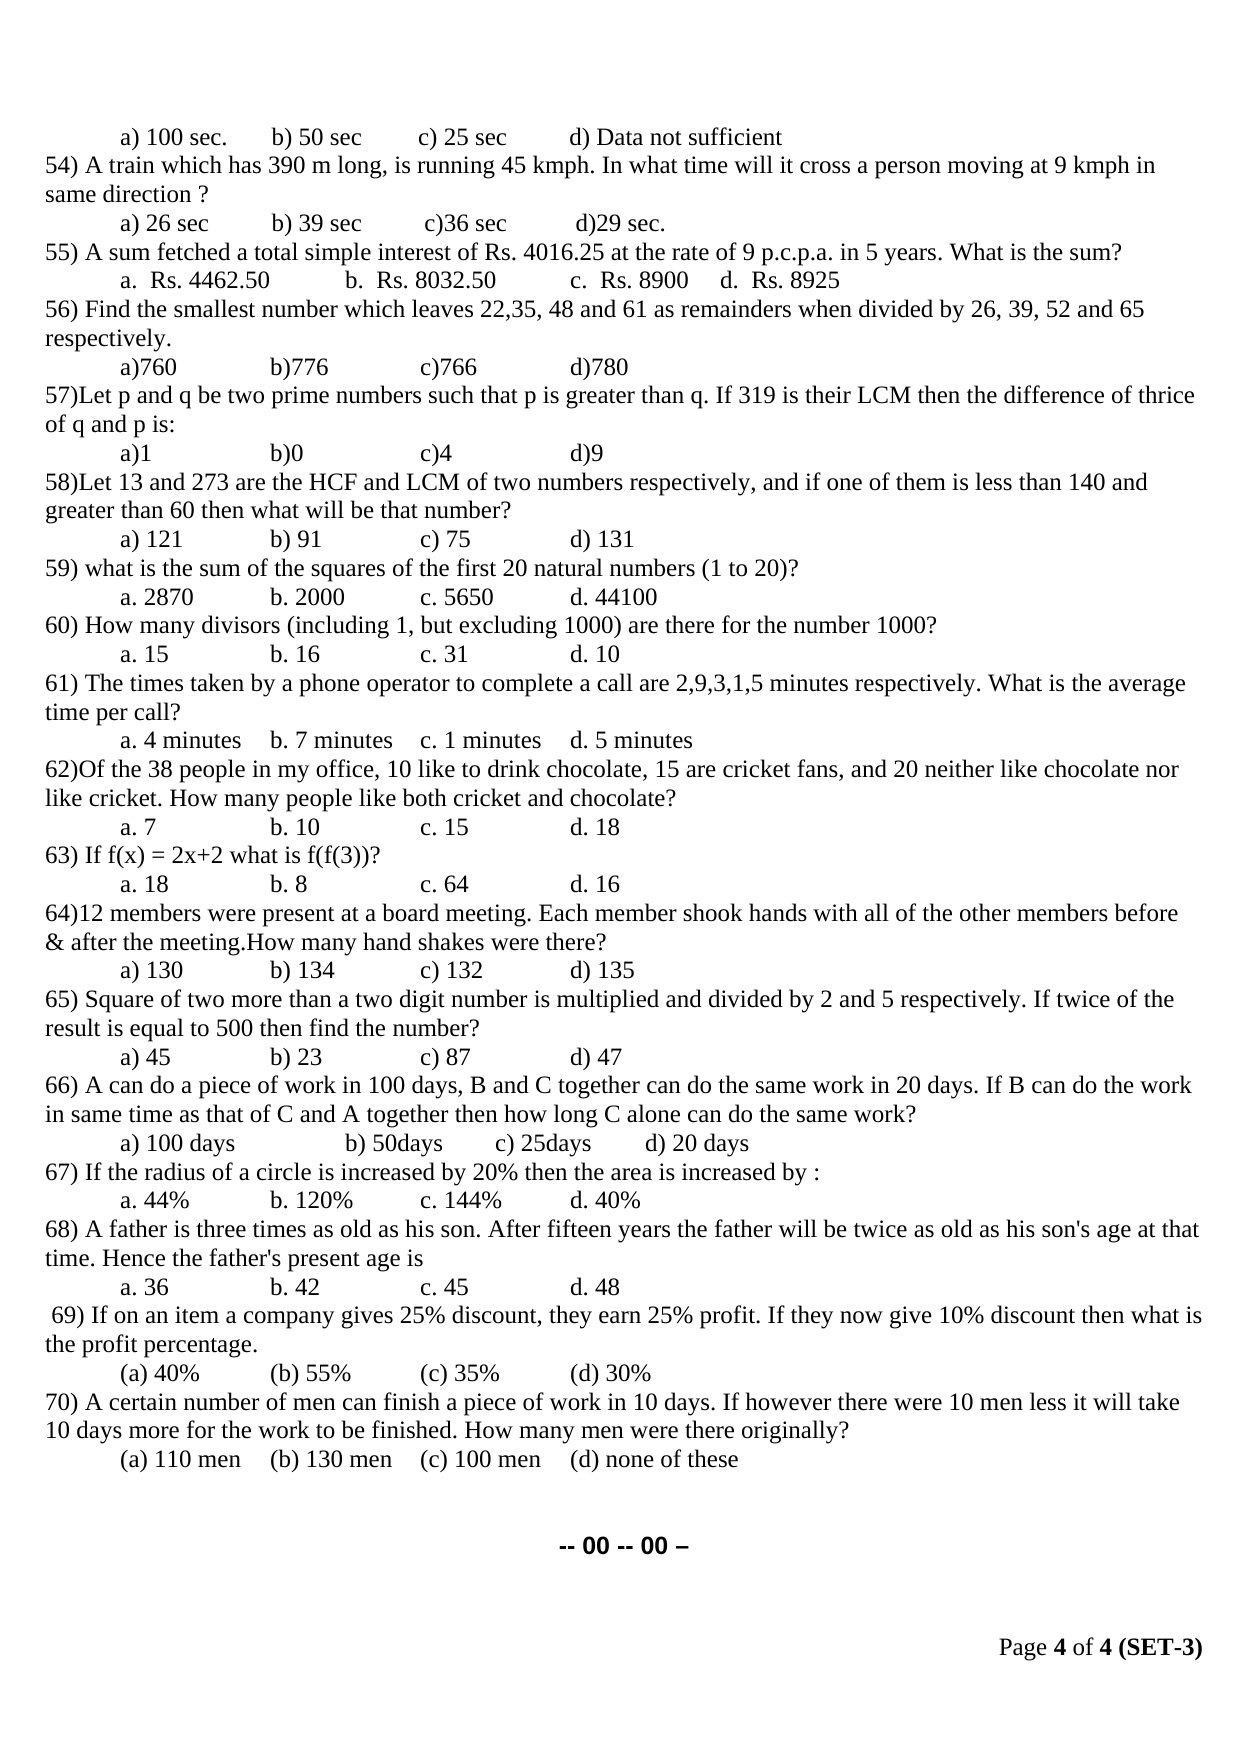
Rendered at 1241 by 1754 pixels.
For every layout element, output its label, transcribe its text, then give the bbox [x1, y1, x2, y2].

text 69) If on an item a company gives 25% discount, they earn 25% profit. If they now give 10% discount then what is the profit percentage. (a) 40% (b) 55% (c) 35% (d) 30% 70) A certain number of men can finish a piece of work in 10 days. If however there were 10 men less it will take 10 days more for the work to be finished. How many men were there originally? (a) 110 men (b) 130 men (c) 100 men (d) none of these [45, 1301, 1203, 1473]
text -- 00 -- 00 – [45, 1531, 1203, 1560]
text a) 100 days b) 50days c) 25days d) 20 days [45, 1128, 1203, 1157]
text 54) A train which has 390 m long, is running 45 kmph. In what time will it cross a person moving at 9 kmph in same direction ? [45, 151, 1203, 208]
text a. Rs. 4462.50 b. Rs. 8032.50 c. Rs. 8900 d. Rs. 8925 [45, 266, 1203, 294]
text 67) If the radius of a circle is increased by 20% then the area is increased by : a. 44% b. 120% c. 144% d. 40% [45, 1157, 1203, 1214]
text 65) Square of two more than a two digit number is multiplied and divided by 2 and 5 respectively. If twice of the result is equal to 500 then find the number? [45, 984, 1203, 1042]
text 61) The times taken by a phone operator to complete a call are 2,9,3,1,5 minutes respectively. What is the average time per call? a. 4 minutes b. 7 minutes c. 1 minutes d. 5 minutes [45, 668, 1203, 754]
text a) 45 b) 23 c) 87 d) 47 [45, 1042, 1203, 1071]
text a) 130 b) 134 c) 132 d) 135 [45, 956, 1203, 984]
text 60) How many divisors (including 1, but excluding 1000) are there for the number 1000? a. 15 b. 16 c. 31 d. 10 [45, 611, 1203, 668]
text 62)Of the 38 people in my office, 10 like to drink chocolate, 15 are cricket fans, and 20 neither like chocolate nor like cricket. How many people like both cricket and chocolate? a. 7 b. 10 c. 15 d. 18 63) If f(x) = 2x+2 what is f(f(3))? a. 18 b. 8 c. 64 d. 16 64)12 members were present at a board meeting. Each member shook hands with all of the other members before & after the meeting.How many hand shakes were there? [45, 754, 1203, 956]
text 66) A can do a piece of work in 100 days, B and C together can do the same work in 20 days. If B can do the work in same time as that of C and A together then how long C alone can do the same work? [45, 1071, 1203, 1128]
text a) 26 sec b) 39 sec c)36 sec d)29 sec. [45, 208, 1203, 237]
text 55) A sum fetched a total simple interest of Rs. 4016.25 at the rate of 9 p.c.p.a. in 5 years. What is the sum? [45, 237, 1203, 266]
text 56) Find the smallest number which leaves 22,35, 48 and 61 as remainders when divided by 26, 39, 52 and 65 respectively. a)760 b)776 c)766 d)780 57)Let p and q be two prime numbers such that p is greater than q. If 319 is their LCM then the difference of thrice of q and p is: a)1 b)0 c)4 d)9 58)Let 13 and 273 are the HCF and LCM of two numbers respectively, and if one of them is less than 140 and greater than 60 then what will be that number? a) 121 b) 91 c) 75 d) 131 59) what is the sum of the squares of the first 20 natural numbers (1 to 20)? a. 2870 b. 2000 c. 5650 d. 44100 [45, 294, 1203, 611]
text 68) A father is three times as old as his son. After fifteen years the father will be twice as old as his son's age at that time. Hence the father's present age is a. 36 b. 42 c. 45 d. 48 [45, 1214, 1203, 1301]
text a) 100 sec. b) 50 sec c) 25 sec d) Data not sufficient [45, 122, 1203, 151]
